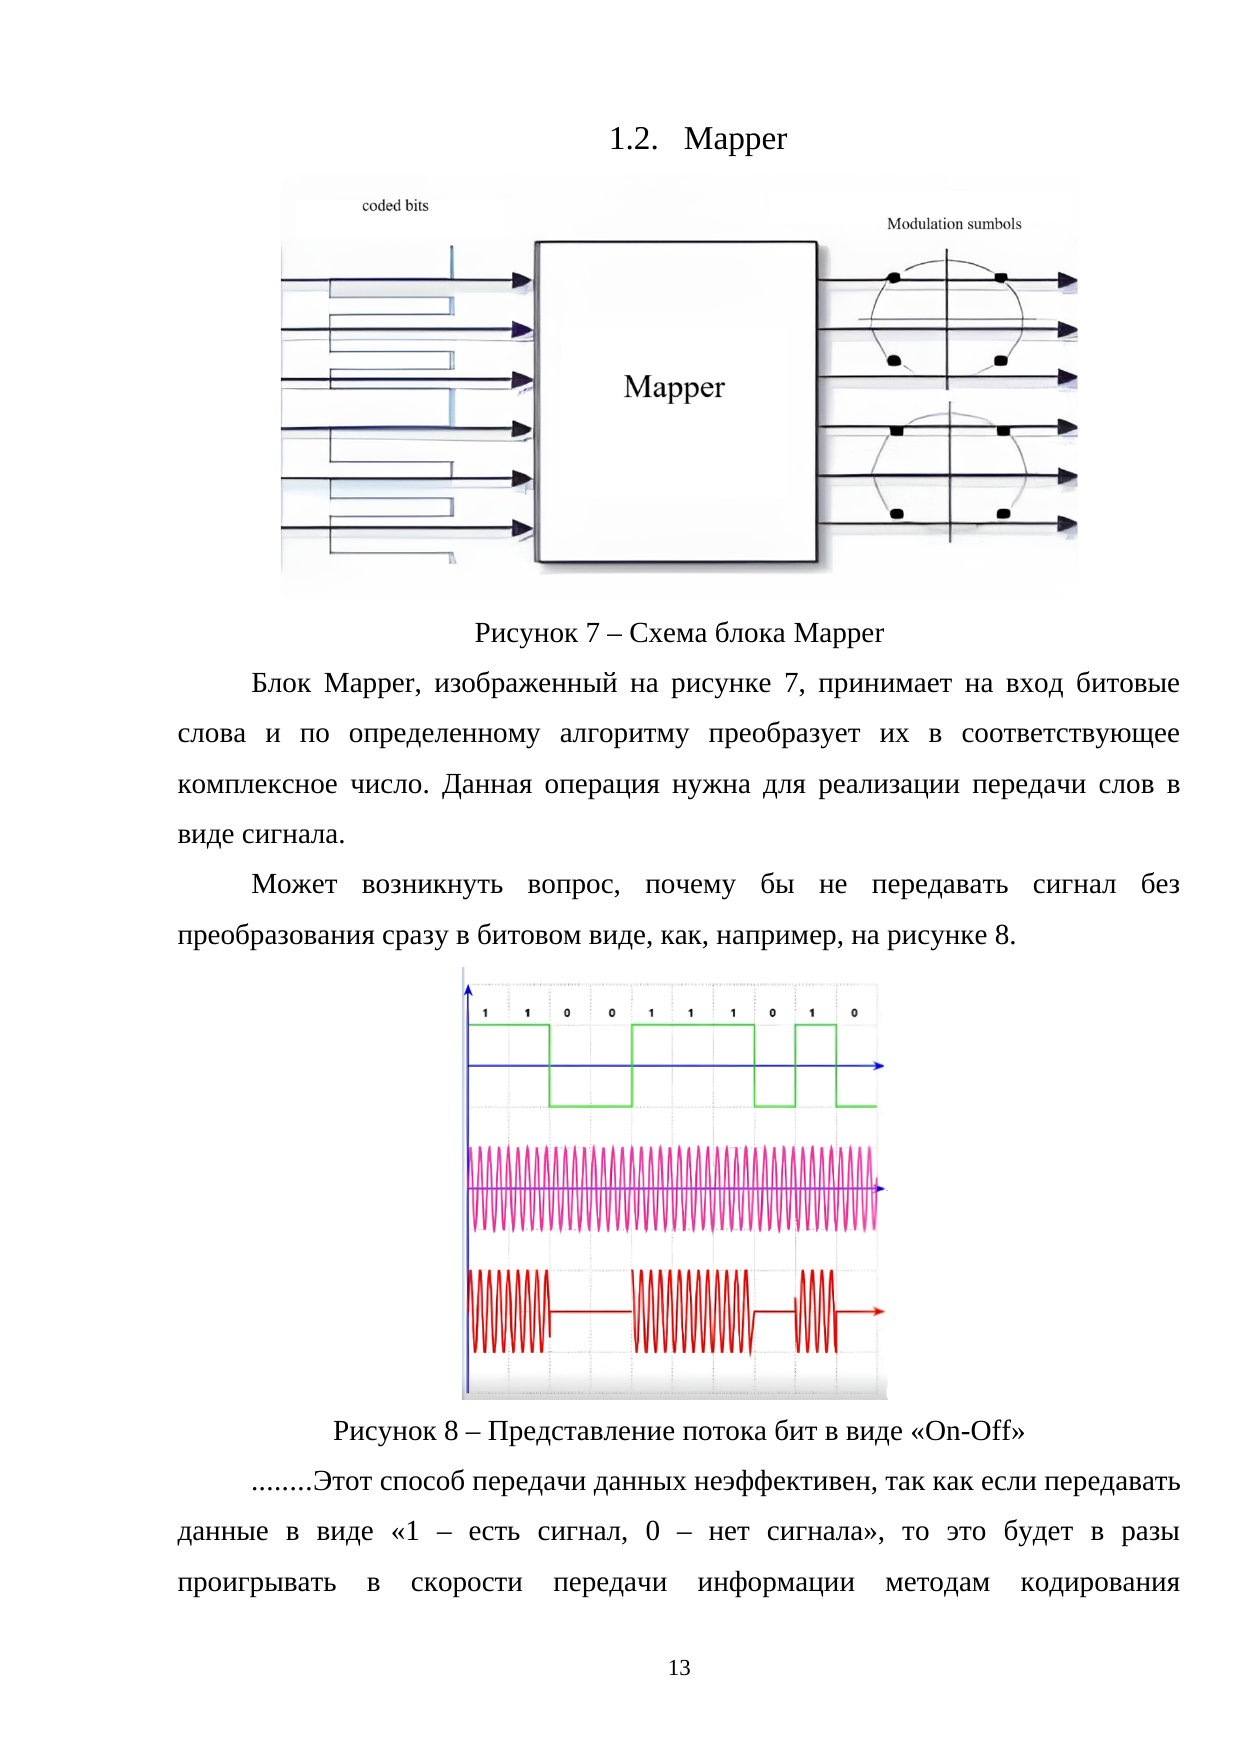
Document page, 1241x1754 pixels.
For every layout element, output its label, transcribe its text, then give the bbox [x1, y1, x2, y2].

picture [461, 967, 897, 1400]
text Рисунок 7 – Схема блока Mapper [177, 615, 1181, 648]
subtitle Mapper [215, 118, 1181, 156]
picture [280, 175, 1078, 602]
text Может возникнуть вопрос, почему бы не передавать сигнал без преобразования сразу в битовом виде, как, например, на рисунке 8. [177, 866, 1181, 950]
text Блок Mapper, изображенный на рисунке 7, принимает на вход битовые слова и по определенному алгоритму преобразует их в соответствующее комплексное число. Данная операция нужна для реализации передачи слов в виде сигнала. [177, 665, 1181, 850]
text Рисунок 8 – Представление потока бит в виде «On-Off» [177, 1413, 1181, 1446]
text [177, 1463, 1181, 1597]
